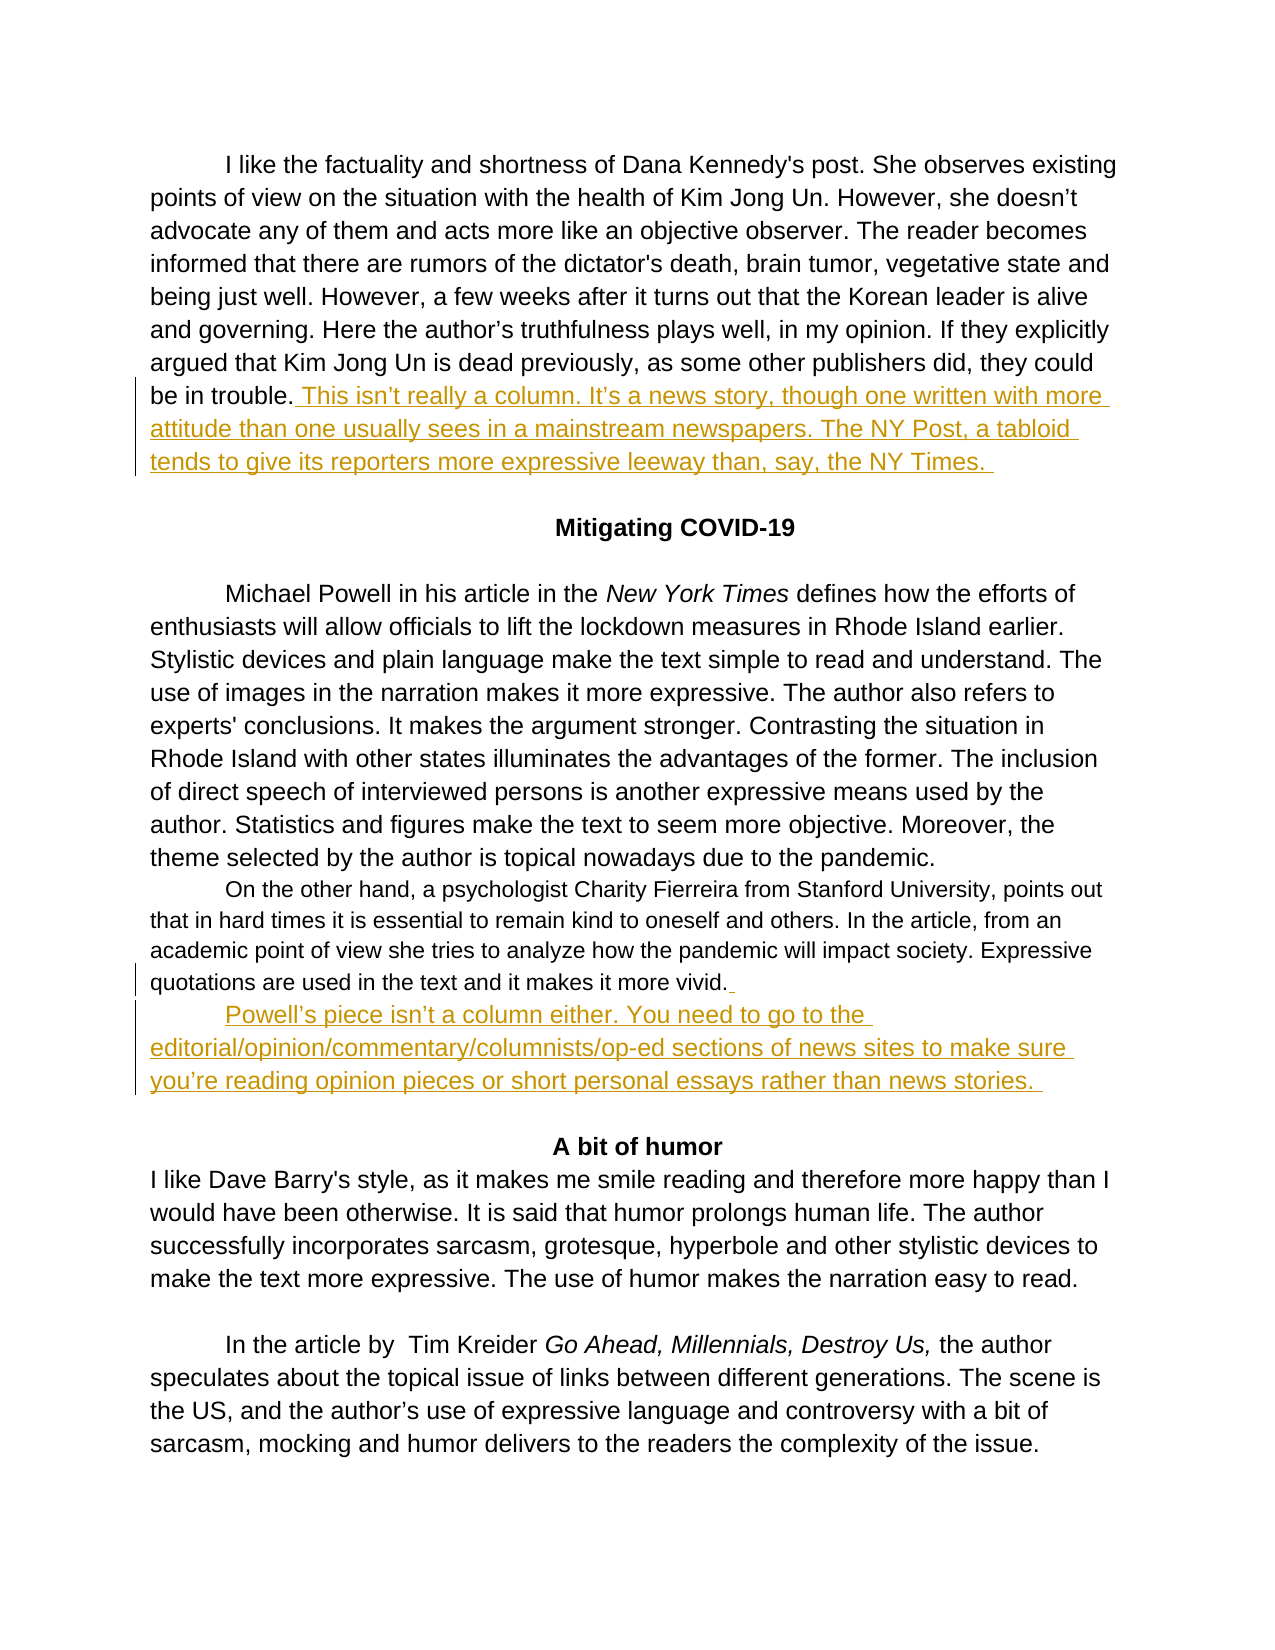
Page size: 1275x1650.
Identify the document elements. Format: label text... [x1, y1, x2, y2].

text I like Dave Barry's style, as it makes me smile reading and therefore more happy than I would have been otherwise. It is said that humor prolongs human life. The author successfully incorporates sarcasm, grotesque, hyperbole and other stylistic devices to make the text more expressive. The use of humor makes the narration easy to read. [150, 1165, 1125, 1293]
text Michael Powell in his article in the New York Times defines how the efforts of enthusiasts will allow officials to lift the lockdown measures in Rhode Island earlier. Stylistic devices and plain language make the text simple to read and understand. The use of images in the narration makes it more expressive. The author also refers to experts' conclusions. It makes the argument stronger. Contrasting the situation in Rhode Island with other states illuminates the advantages of the former. The inclusion of direct speech of interviewed persons is another expressive means used by the author. Statistics and figures make the text to seem more objective. Moreover, the theme selected by the author is topical nowadays due to the pandemic. [150, 579, 1125, 872]
text In the article by Tim Kreider Go Ahead, Millennials, Destroy Us, the author speculates about the topical issue of links between different generations. The scene is the US, and the author’s use of expressive language and controversy with a bit of sarcasm, mocking and humor delivers to the readers the complexity of the issue. [150, 1330, 1125, 1458]
text A bit of humor [150, 1132, 1125, 1161]
text I like the factuality and shortness of Dana Kennedy's post. She observes existing points of view on the situation with the health of Kim Jong Un. However, she doesn’t advocate any of them and acts more like an objective observer. The reader becomes informed that there are rumors of the dictator's death, brain tumor, vegetative state and being just well. However, a few weeks after it turns out that the Korean leader is alive and governing. Here the author’s truthfulness plays well, in my opinion. If they explicitly argued that Kim Jong Un is dead previously, as some other publishers did, they could be in trouble. [150, 150, 1125, 476]
text Mitigating COVID-19 [150, 513, 1125, 542]
